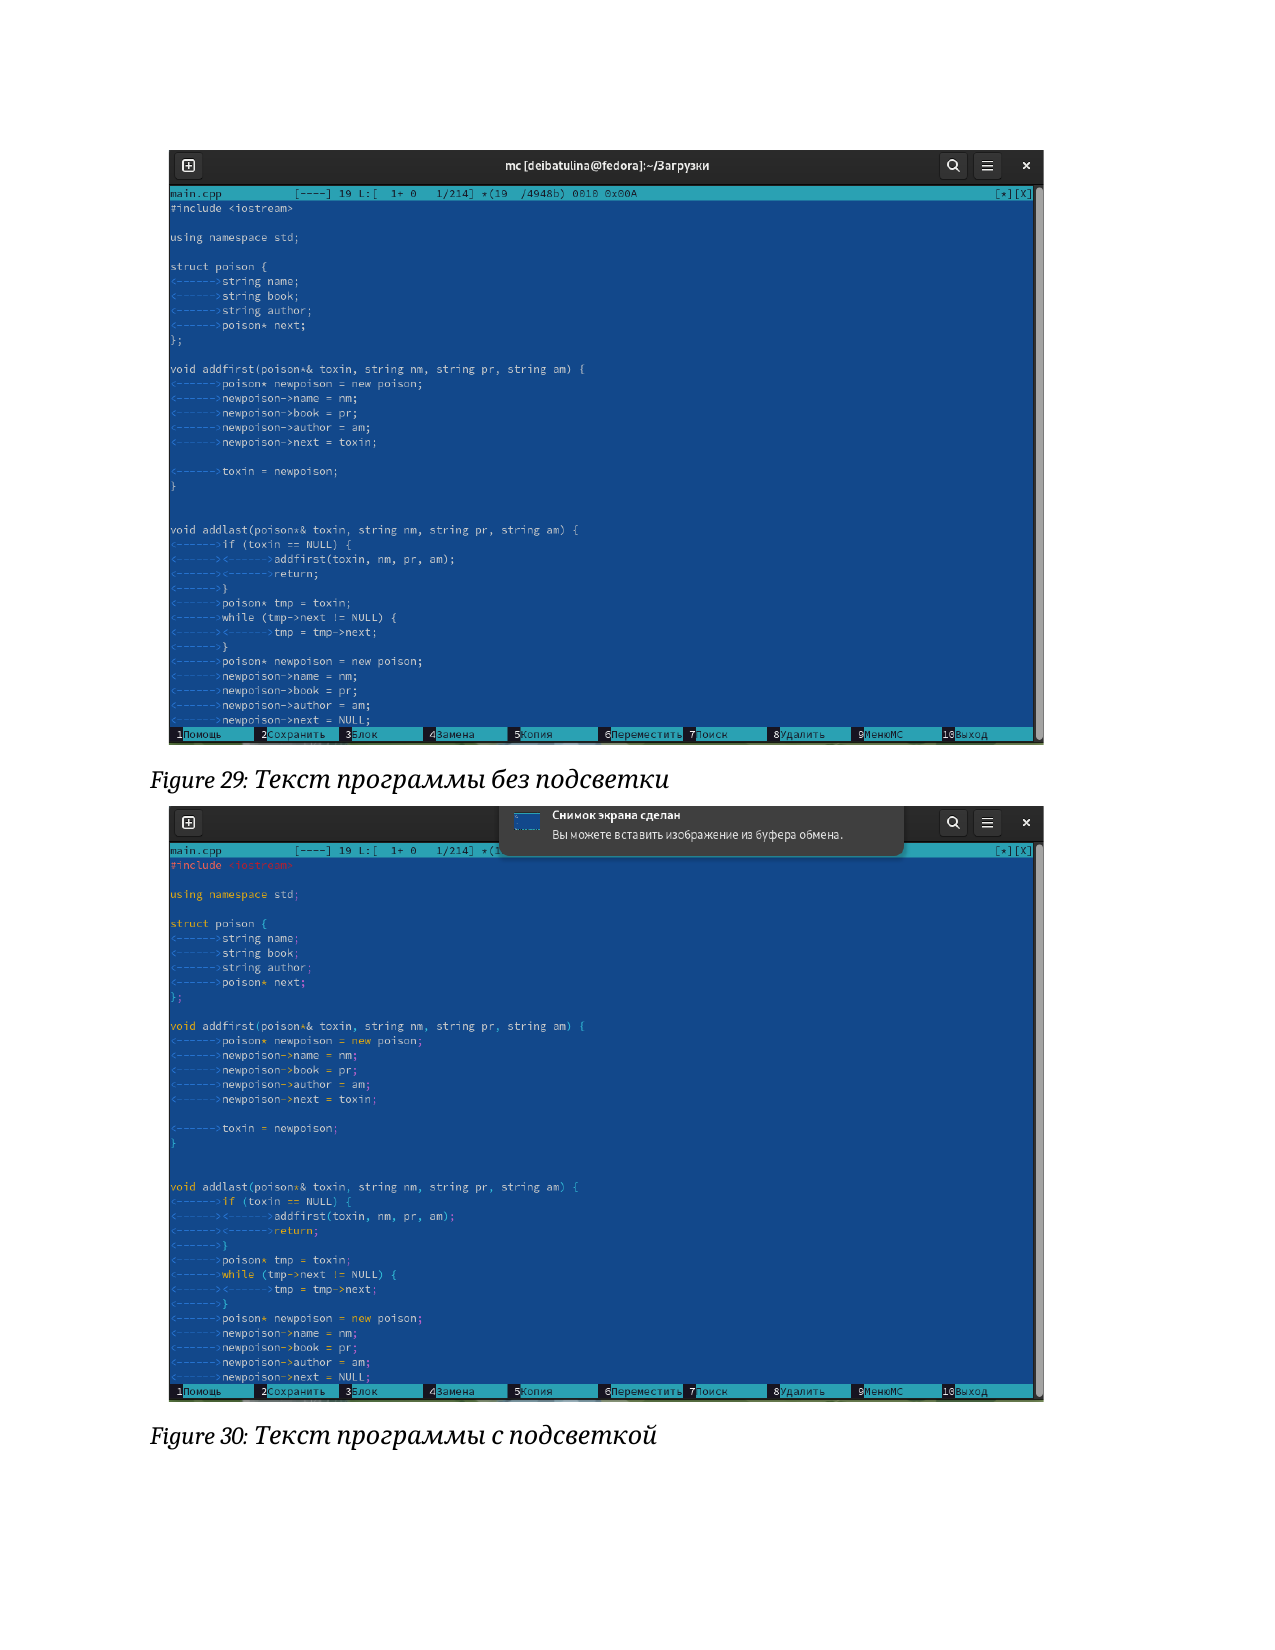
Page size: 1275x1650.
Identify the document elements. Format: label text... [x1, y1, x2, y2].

picture [168, 806, 1044, 1402]
text Figure 30: Текст программы с подсветкой [150, 1422, 1125, 1451]
text Figure 29: Текст программы без подсветки [150, 766, 1125, 794]
picture [168, 150, 1044, 745]
